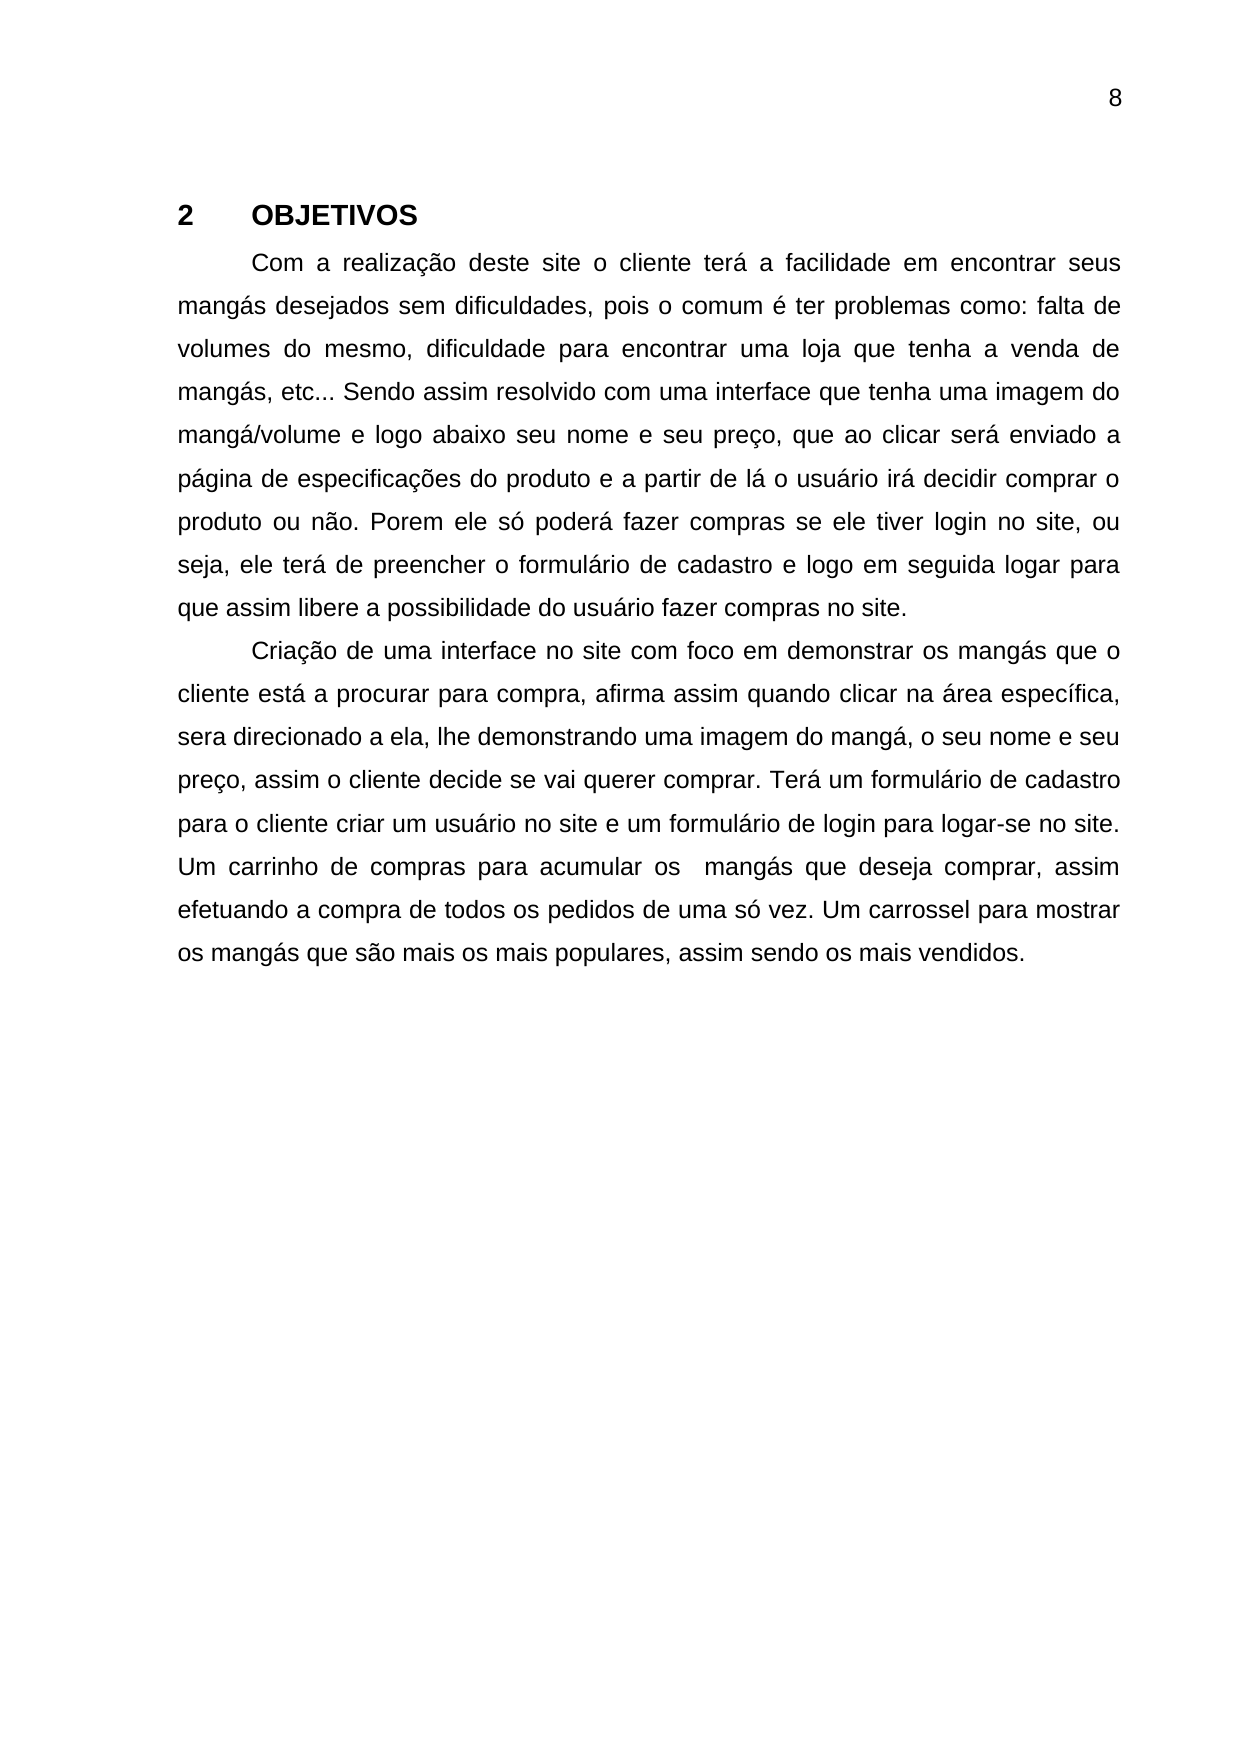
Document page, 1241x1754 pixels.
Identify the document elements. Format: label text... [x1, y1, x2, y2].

text Com a realização deste site o cliente terá a facilidade em encontrar seus mangás desejados sem dificuldades, pois o comum é ter problemas como: falta de volumes do mesmo, dificuldade para encontrar uma loja que tenha a venda de mangás, etc... Sendo assim resolvido com uma interface que tenha uma imagem do mangá/volume e logo abaixo seu nome e seu preço, que ao clicar será enviado a página de especificações do produto e a partir de lá o usuário irá decidir comprar o produto ou não. Porem ele só poderá fazer compras se ele tiver login no site, ou seja, ele terá de preencher o formulário de cadastro e logo em seguida logar para que assim libere a possibilidade do usuário fazer compras no site. [177, 248, 1122, 622]
subtitle 2 OBJETIVOS [177, 198, 1122, 231]
text Criação de uma interface no site com foco em demonstrar os mangás que o cliente está a procurar para compra, afirma assim quando clicar na área específica, sera direcionado a ela, lhe demonstrando uma imagem do mangá, o seu nome e seu preço, assim o cliente decide se vai querer comprar. Terá um formulário de cadastro para o cliente criar um usuário no site e um formulário de login para logar-se no site. Um carrinho de compras para acumular os mangás que deseja comprar, assim efetuando a compra de todos os pedidos de uma só vez. Um carrossel para mostrar os mangás que são mais os mais populares, assim sendo os mais vendidos. [177, 636, 1122, 967]
